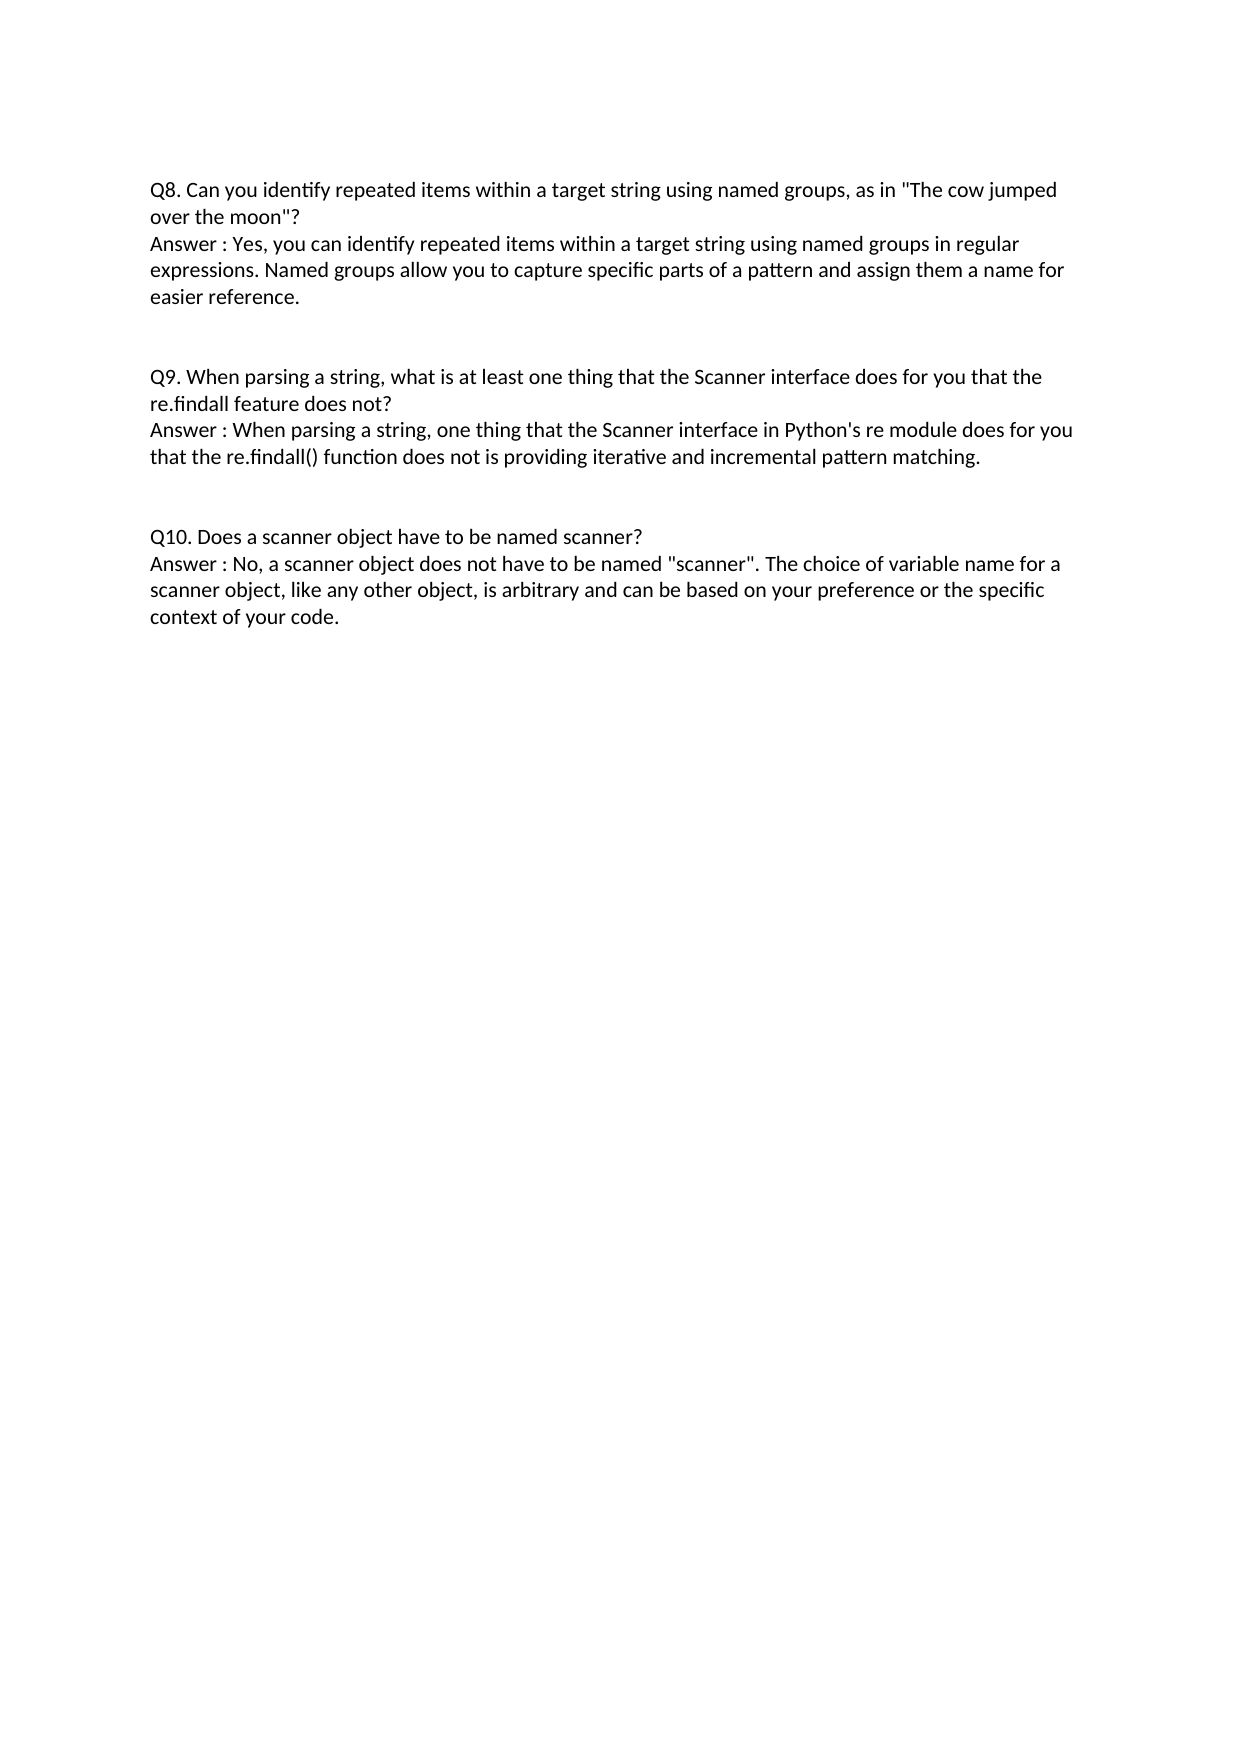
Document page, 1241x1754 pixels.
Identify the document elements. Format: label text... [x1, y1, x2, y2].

text Answer : No, a scanner object does not have to be named "scanner". The choice of variable name for a scanner object, like any other object, is arbitrary and can be based on your preference or the specific context of your code. [150, 550, 1090, 630]
text Q10. Does a scanner object have to be named scanner? [150, 523, 1090, 550]
text Q9. When parsing a string, what is at least one thing that the Scanner interface does for you that the re.findall feature does not? [150, 363, 1090, 417]
text Answer : Yes, you can identify repeated items within a target string using named groups in regular expressions. Named groups allow you to capture specific parts of a pattern and assign them a name for easier reference. [150, 230, 1090, 310]
text Answer : When parsing a string, one thing that the Scanner interface in Python's re module does for you that the re.findall() function does not is providing iterative and incremental pattern matching. [150, 417, 1090, 470]
text Q8. Can you identify repeated items within a target string using named groups, as in "The cow jumped over the moon"? [150, 177, 1090, 230]
